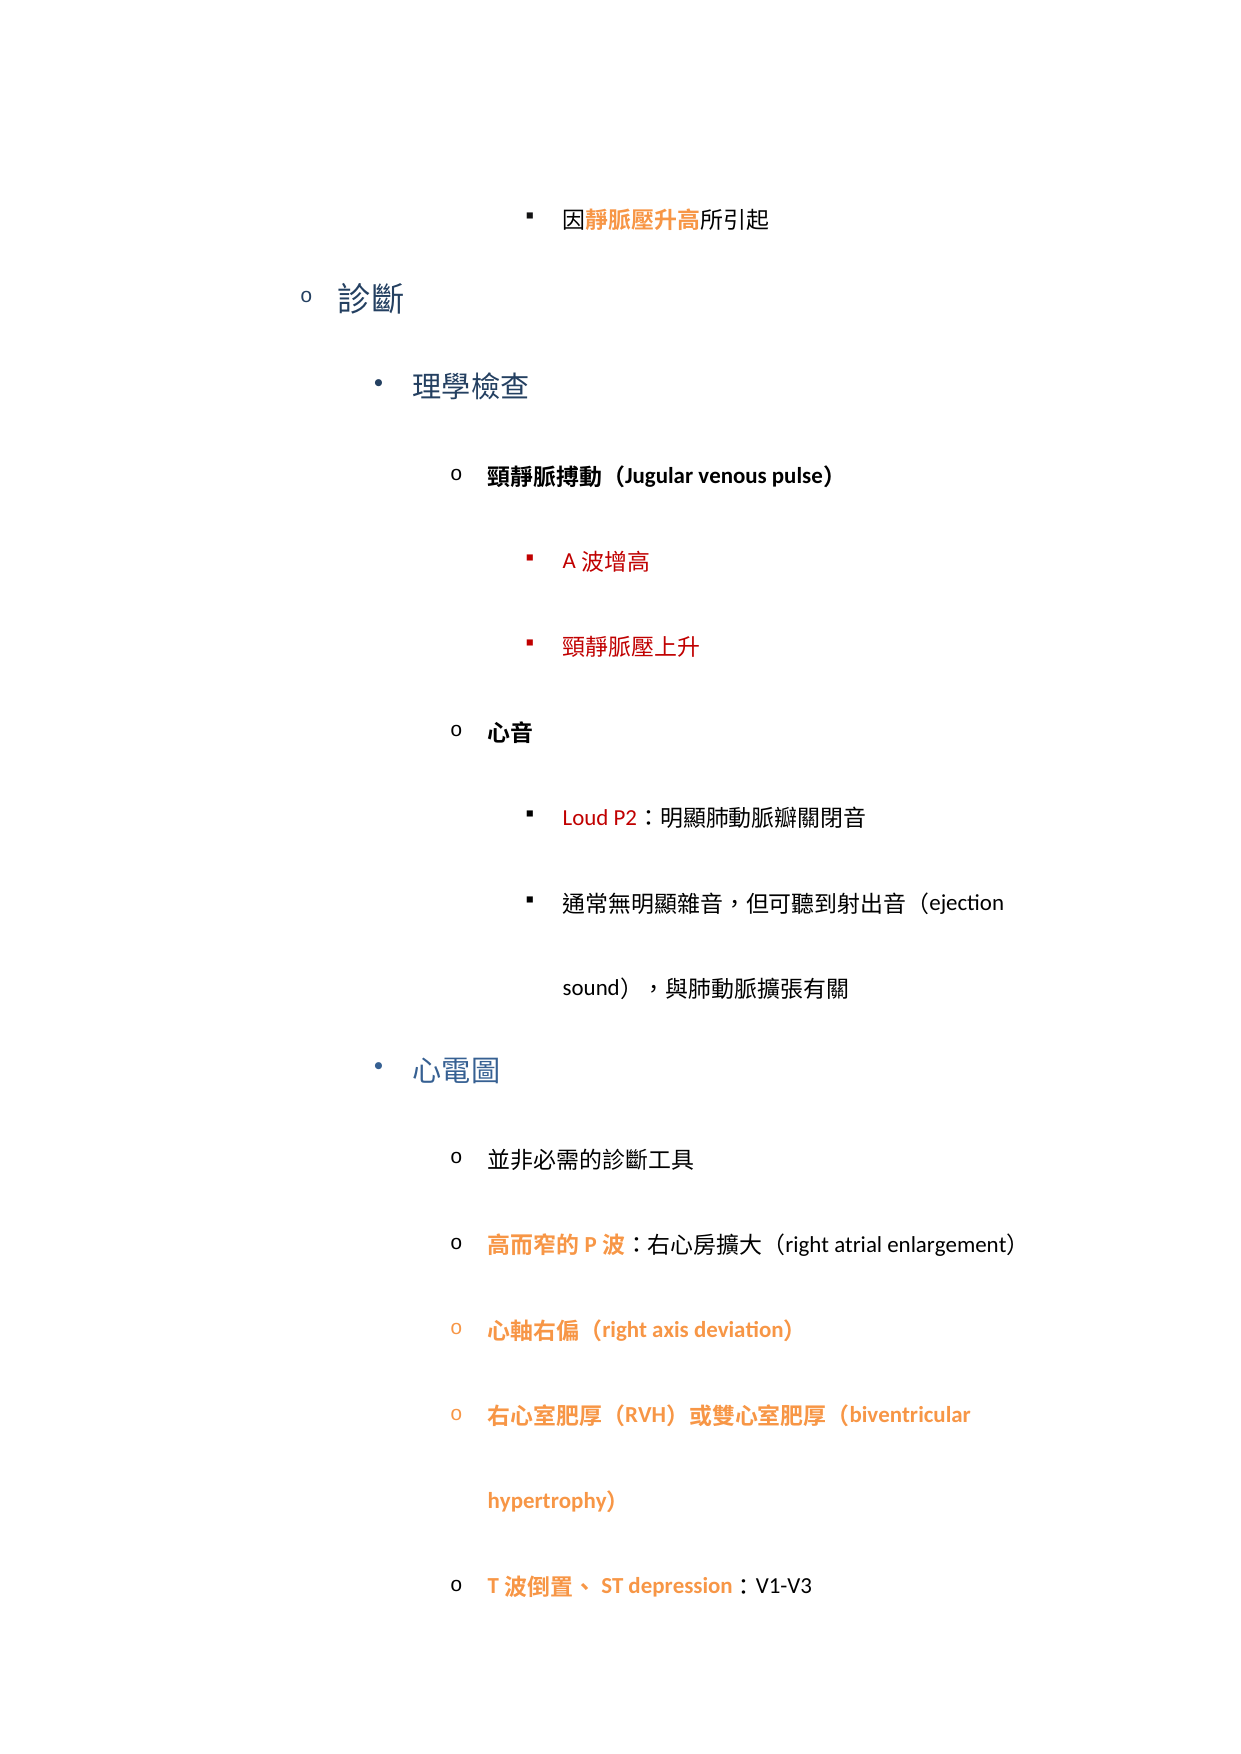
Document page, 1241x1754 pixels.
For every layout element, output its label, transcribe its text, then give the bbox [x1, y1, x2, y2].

list 通常無明顯雜音，但可聽到射出音（ejection sound），與肺動脈擴張有關 [525, 833, 1053, 1004]
list A 波增高 [525, 492, 1053, 577]
list 頸靜脈搏動（Jugular venous pulse） [450, 406, 1053, 492]
list 並非必需的診斷工具 [450, 1089, 1053, 1175]
list 心音 [450, 662, 1053, 748]
list 因靜脈壓升高所引起 [525, 150, 1053, 235]
list T 波倒置、 ST depression：V1-V3 [450, 1517, 1053, 1602]
list 右心室肥厚（RVH）或雙心室肥厚（biventricular hypertrophy） [450, 1346, 1053, 1517]
list 理學檢查 [375, 321, 1053, 406]
list 心軸右偏（right axis deviation） [450, 1260, 1053, 1346]
list 高而窄的 P 波：右心房擴大（right atrial enlargement） [450, 1175, 1053, 1260]
list 診斷 [300, 235, 1053, 321]
list Loud P2：明顯肺動脈瓣關閉音 [525, 748, 1053, 833]
list 頸靜脈壓上升 [525, 577, 1053, 662]
list 心電圖 [375, 1004, 1053, 1089]
